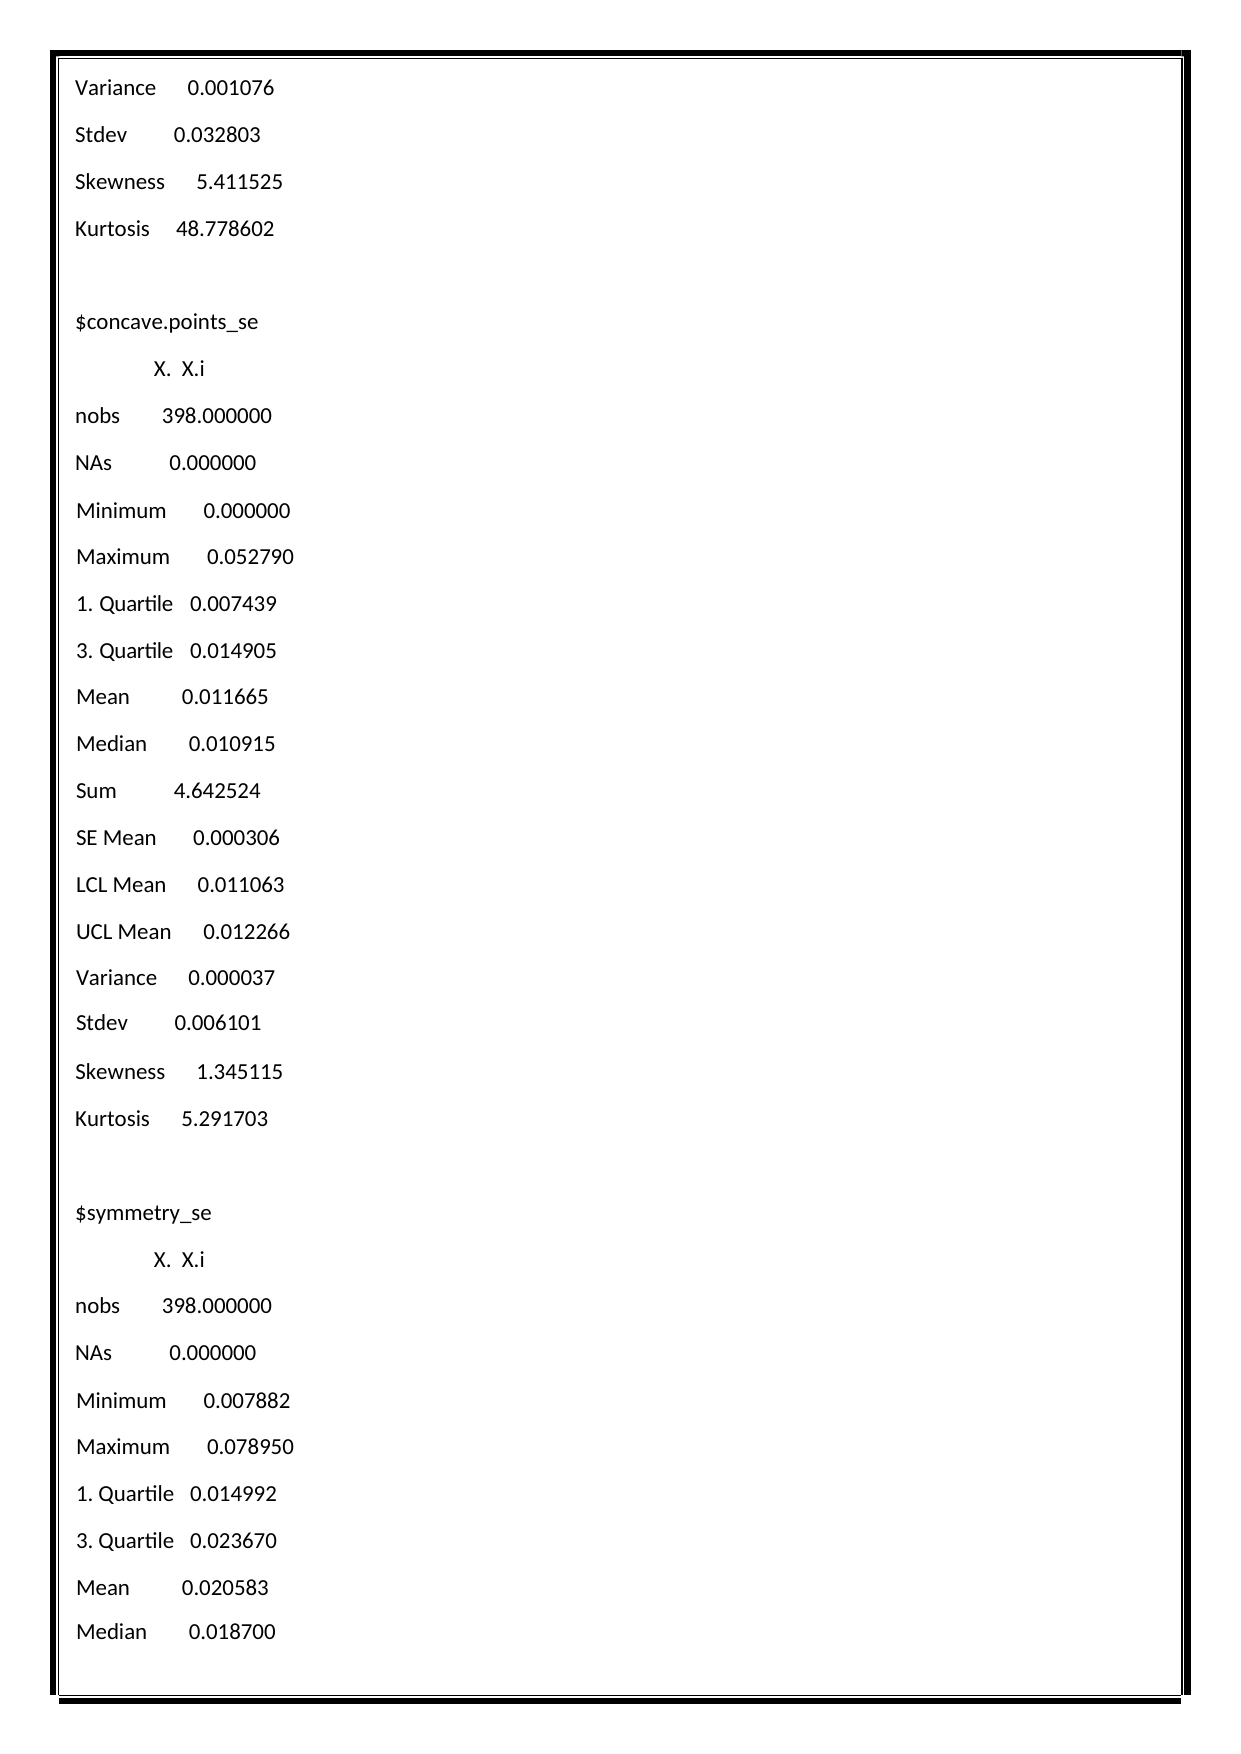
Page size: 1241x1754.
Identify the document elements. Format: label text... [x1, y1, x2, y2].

text Kurtosis 48.778602 [75, 214, 1178, 242]
table_cell 0.007439 [174, 582, 298, 628]
table_cell Stdev [71, 1003, 173, 1038]
table_cell 0.010915 [174, 722, 298, 769]
text Skewness 5.411525 [75, 167, 1178, 195]
table_cell 0.052790 [174, 535, 298, 582]
table_cell Variance [71, 956, 173, 1003]
table_cell 0.023670 [178, 1519, 299, 1565]
table_cell 0.000037 [174, 956, 298, 1003]
table_cell Maximum [71, 1425, 178, 1472]
table_cell LCL Mean [71, 863, 173, 909]
table_cell 1. Quartile [71, 1472, 178, 1518]
table_cell Mean [71, 1565, 178, 1612]
table_cell 4.642524 [174, 769, 298, 816]
table_header Minimum [71, 500, 173, 535]
text Skewness 1.345115 [58, 1057, 300, 1085]
table_header Minimum [71, 1390, 178, 1425]
table_cell Mean [71, 675, 173, 722]
table_header 0.007882 [178, 1390, 299, 1425]
table_cell 0.006101 [174, 1003, 298, 1038]
table_cell SE Mean [71, 816, 173, 862]
table_cell 0.011665 [174, 675, 298, 722]
text X. X.i [69, 1245, 289, 1273]
table_cell 3. Quartile [71, 629, 173, 675]
table_header 0.000000 [174, 500, 298, 535]
table_cell Median [71, 722, 173, 769]
text NAs 0.000000 [75, 1338, 1178, 1366]
table_cell 0.078950 [178, 1425, 299, 1472]
table_cell 0.014905 [174, 629, 298, 675]
text $symmetry_se [75, 1198, 1178, 1226]
table_cell 0.011063 [174, 863, 298, 909]
text nobs 398.000000 [75, 401, 1178, 429]
table_cell 0.018700 [178, 1612, 299, 1647]
table_cell 3. Quartile [71, 1519, 178, 1565]
table_cell 0.020583 [178, 1565, 299, 1612]
text $concave.points_se [75, 307, 1178, 336]
text NAs 0.000000 [75, 448, 1178, 476]
table_cell Median [71, 1612, 178, 1647]
text Stdev 0.032803 [75, 120, 1178, 148]
table_cell Sum [71, 769, 173, 816]
text nobs 398.000000 [75, 1292, 1178, 1319]
table_cell 0.014992 [178, 1472, 299, 1518]
table_cell Maximum [71, 535, 173, 582]
table_cell 0.012266 [174, 909, 298, 956]
table_cell 0.000306 [174, 816, 298, 862]
text Kurtosis 5.291703 [75, 1104, 1178, 1132]
text X. X.i [69, 354, 289, 382]
table_cell UCL Mean [71, 909, 173, 956]
table_cell 1. Quartile [71, 582, 173, 628]
text Variance 0.001076 [75, 73, 1178, 101]
